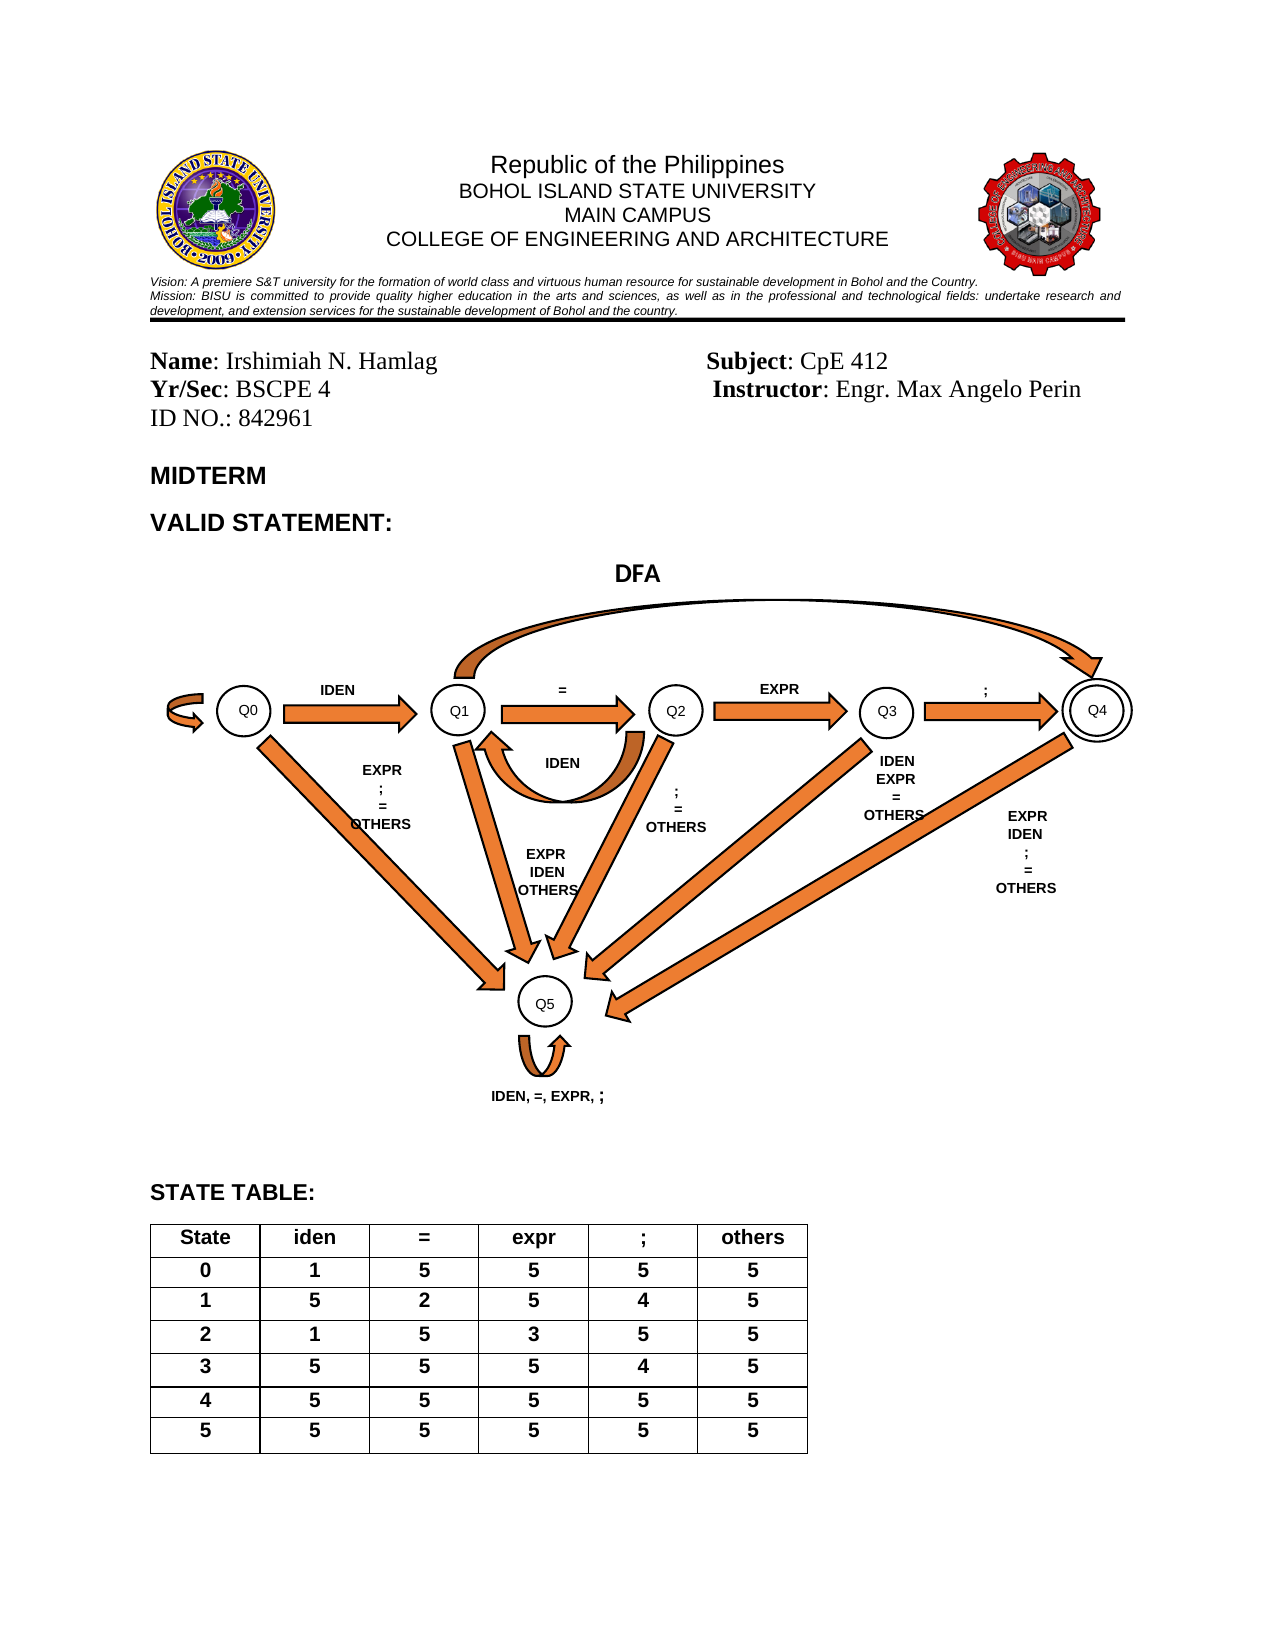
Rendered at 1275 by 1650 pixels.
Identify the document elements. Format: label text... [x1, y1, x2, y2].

table_cell 5 [151, 1418, 259, 1452]
table_cell 5 [589, 1321, 697, 1353]
table_cell 5 [370, 1354, 478, 1386]
text Vision: A premiere S&T university for the formation of world class and virtuous human resource for sustainable development in Bohol and the Country. [150, 274, 1125, 289]
table_cell 5 [589, 1388, 697, 1417]
table_cell 3 [479, 1321, 588, 1353]
table_cell 5 [261, 1418, 369, 1452]
table_header expr [479, 1225, 588, 1257]
text MIDTERM [150, 461, 1125, 489]
table_cell 5 [370, 1418, 478, 1452]
table_cell 4 [589, 1288, 697, 1320]
table_cell 5 [589, 1258, 697, 1287]
text Name: Irshimiah N. Hamlag Subject: CpE 412 [150, 346, 1125, 374]
table_cell 5 [479, 1288, 588, 1320]
table_cell 5 [261, 1354, 369, 1386]
table_cell 2 [370, 1288, 478, 1320]
table_cell 5 [479, 1354, 588, 1386]
table_header others [698, 1225, 807, 1257]
table_cell 4 [151, 1388, 259, 1417]
table_cell 5 [698, 1418, 807, 1452]
table_cell 4 [589, 1354, 697, 1386]
table_cell 1 [151, 1288, 259, 1320]
table_cell 5 [698, 1388, 807, 1417]
table_cell 5 [261, 1288, 369, 1320]
table_cell 5 [589, 1418, 697, 1452]
text DFA [150, 556, 1125, 589]
table_header = [370, 1225, 478, 1257]
table_cell 1 [261, 1258, 369, 1287]
text ID NO.: 842961 [150, 403, 1125, 432]
table_cell 5 [370, 1388, 478, 1417]
picture [976, 251, 1103, 274]
table_cell 1 [261, 1321, 369, 1353]
text VALID STATEMENT: [150, 508, 1125, 537]
table_cell 5 [370, 1258, 478, 1287]
table_header iden [261, 1225, 369, 1257]
table_header State [151, 1225, 259, 1257]
table_header ; [589, 1225, 697, 1257]
table_cell 2 [151, 1321, 259, 1353]
table_cell 5 [479, 1258, 588, 1287]
table_cell 5 [479, 1418, 588, 1452]
table_cell 5 [698, 1258, 807, 1287]
text STATE TABLE: [150, 1179, 1125, 1205]
table_cell 3 [151, 1354, 259, 1386]
table_cell 5 [370, 1321, 478, 1353]
table_cell 5 [698, 1354, 807, 1386]
table_cell 5 [698, 1288, 807, 1320]
text COLLEGE OF ENGINEERING AND ARCHITECTURE [150, 227, 1125, 251]
text BOHOL ISLAND STATE UNIVERSITY [150, 179, 1125, 203]
text Republic of the Philippines [150, 150, 1125, 179]
table_cell 5 [261, 1388, 369, 1417]
text MAIN CAMPUS [150, 203, 1125, 227]
table_cell 0 [151, 1258, 259, 1287]
text Yr/Sec: BSCPE 4 Instructor: Engr. Max Angelo Perin [150, 374, 1125, 403]
picture [137, 140, 288, 291]
table_cell 5 [479, 1388, 588, 1417]
text Mission: BISU is committed to provide quality higher education in the arts and sciences, as well as in the professional and technological fields: undertake research and development, and extension services for the sustainable development of Bohol and the country. [150, 289, 1125, 317]
table_cell 5 [698, 1321, 807, 1353]
